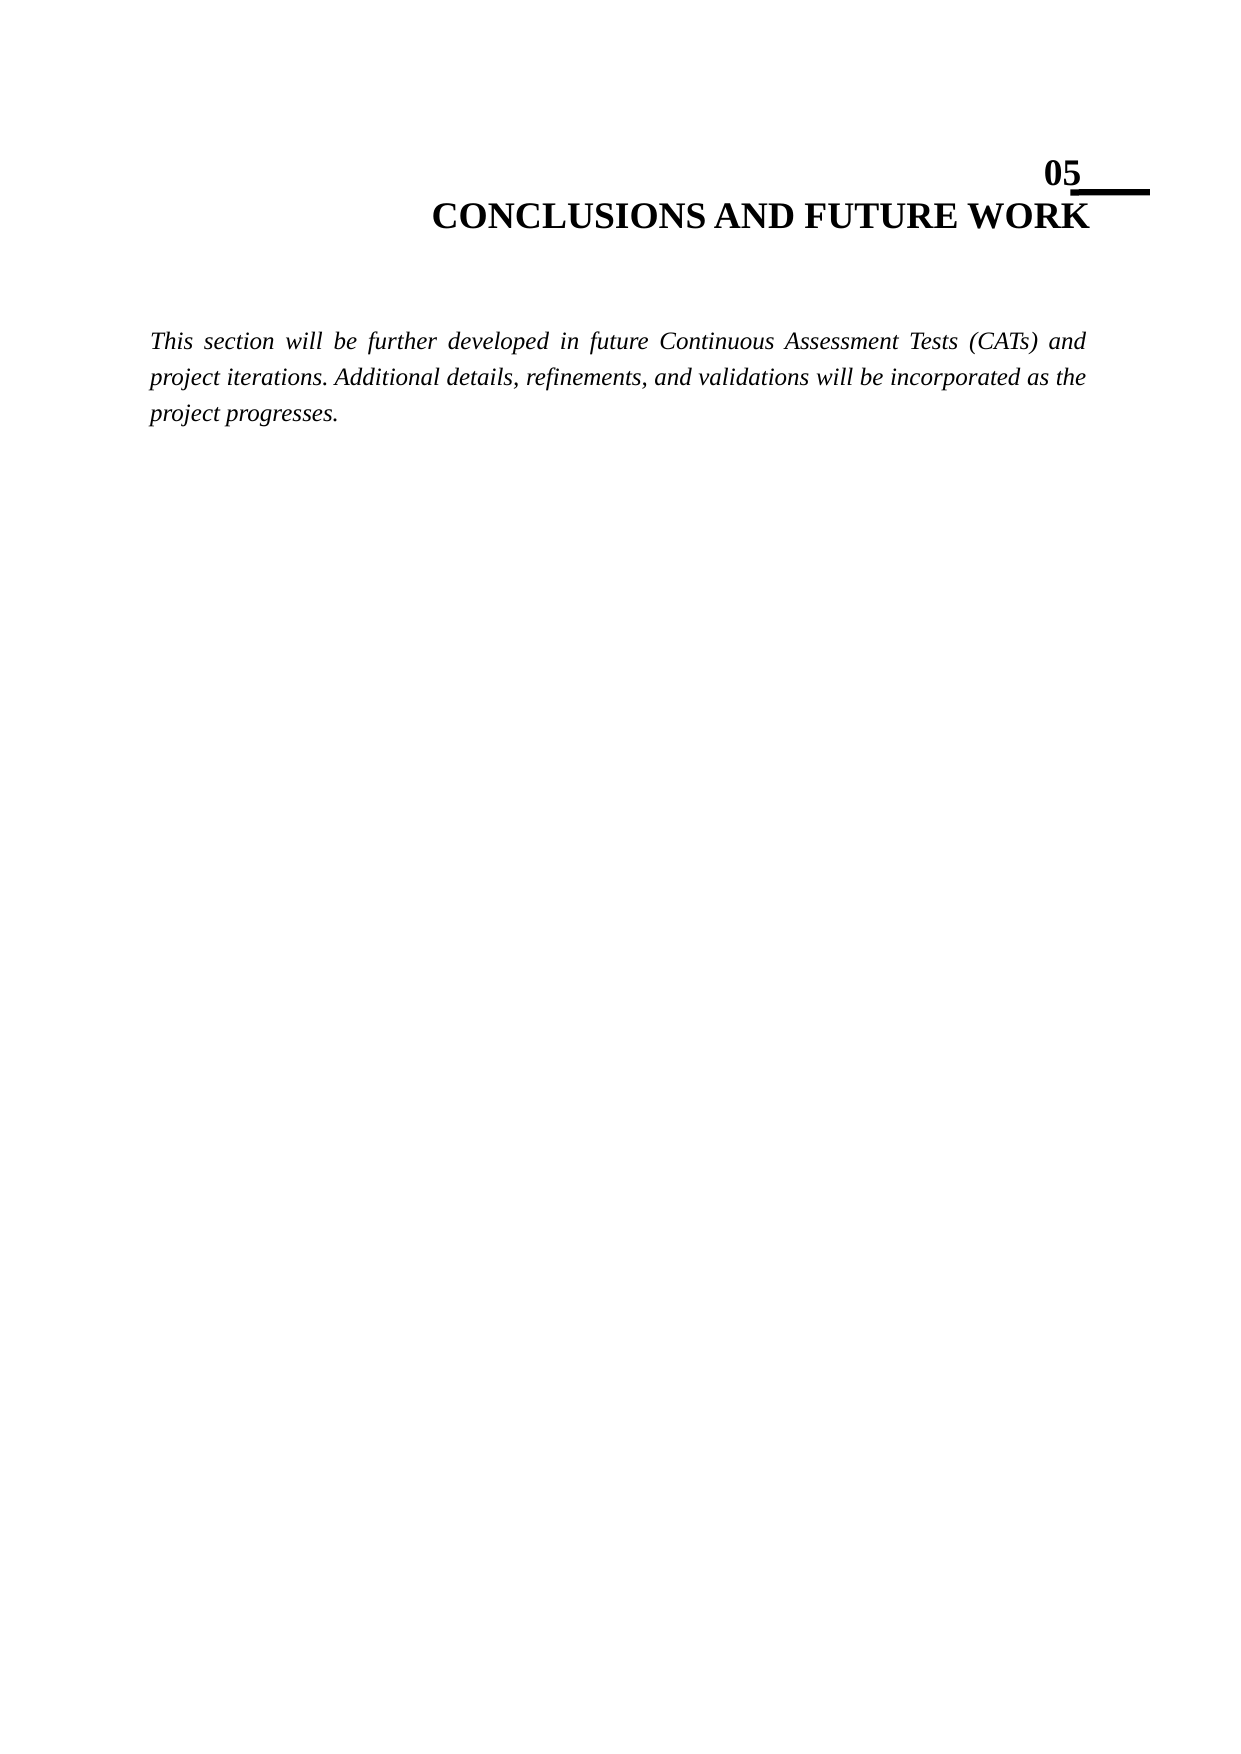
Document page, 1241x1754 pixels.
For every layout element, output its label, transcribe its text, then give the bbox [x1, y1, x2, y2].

text This section will be further developed in future Continuous Assessment Tests (CATs) and project iterations. Additional details, refinements, and validations will be incorporated as the project progresses. [150, 326, 1090, 427]
text 05 CONCLUSIONS AND FUTURE WORK [150, 150, 1090, 236]
